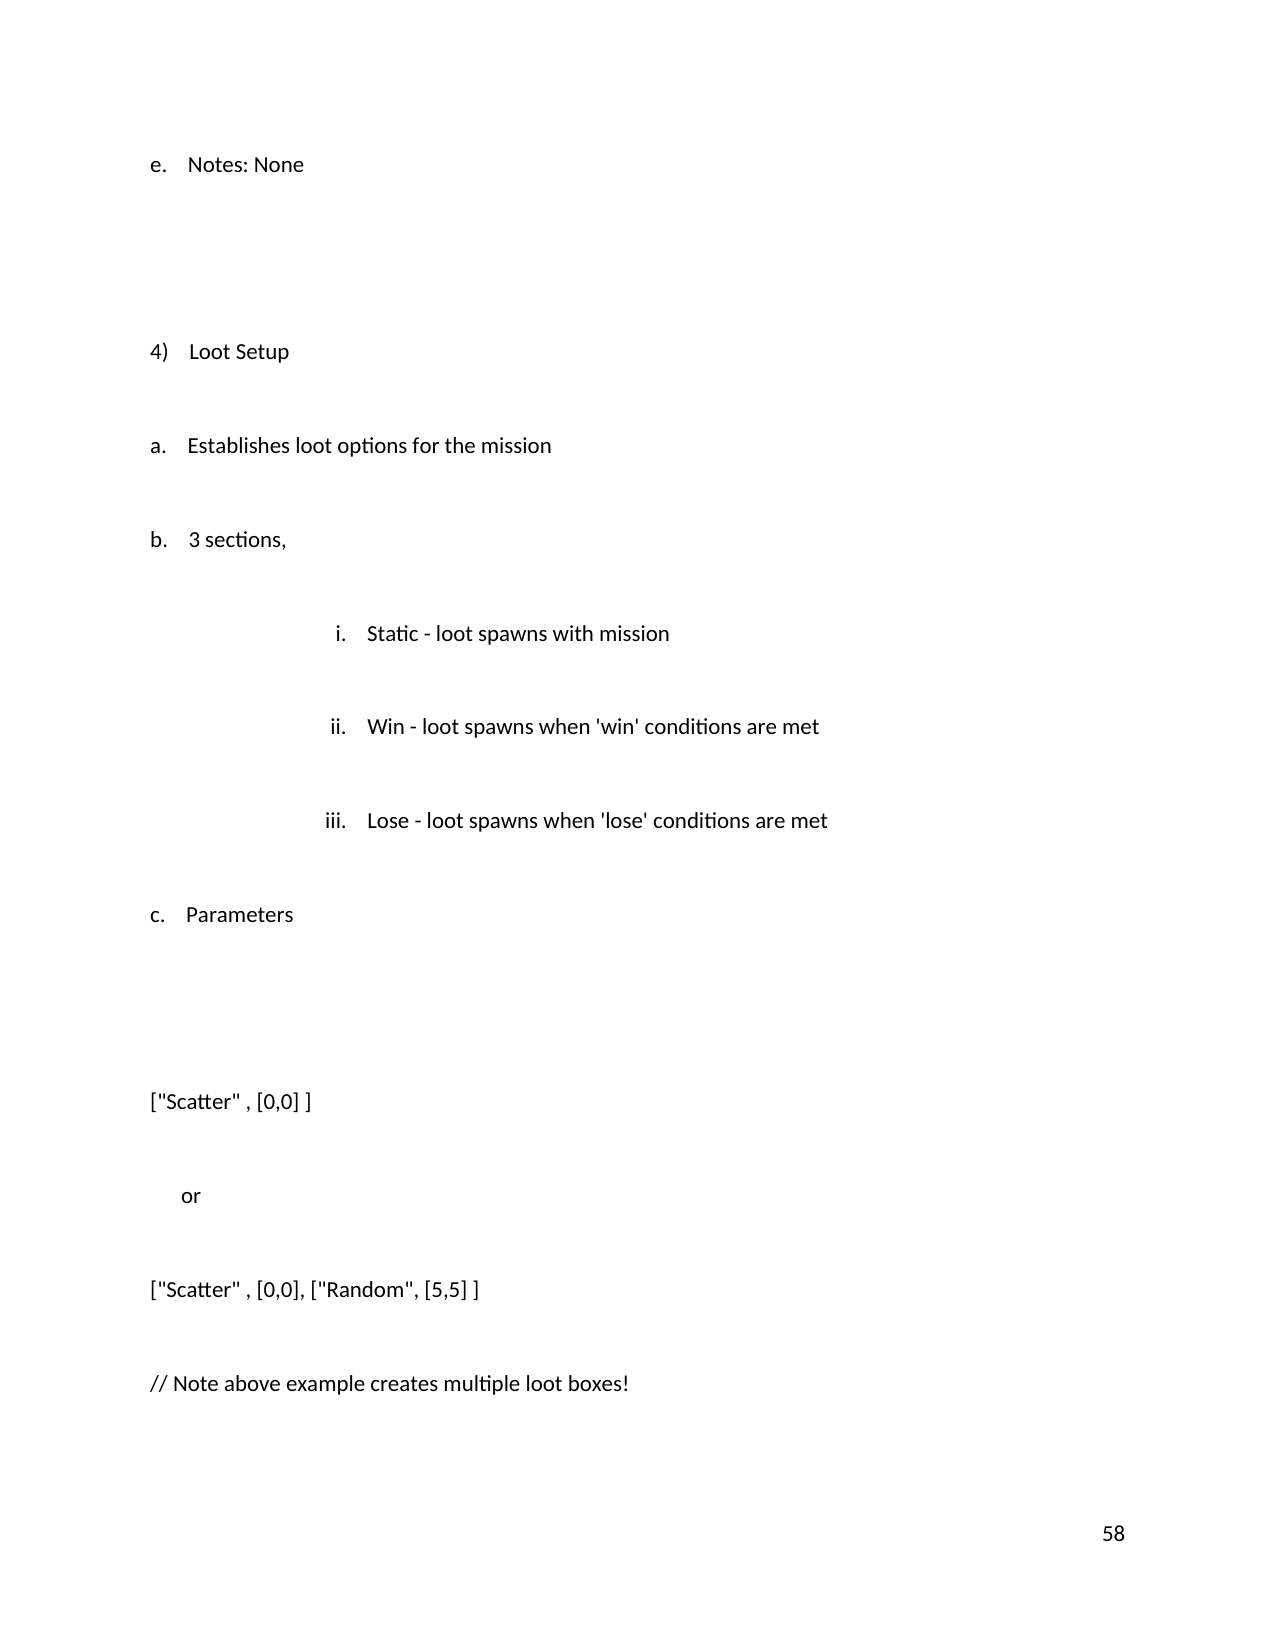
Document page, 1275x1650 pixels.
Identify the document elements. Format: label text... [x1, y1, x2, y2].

text a. Establishes loot options for the mission [150, 431, 1125, 459]
text or [150, 1181, 1125, 1209]
text // Note above example creates multiple loot boxes! [150, 1369, 1125, 1397]
text ii. Win - loot spawns when 'win' conditions are met [150, 712, 1125, 741]
text c. Parameters [150, 900, 1125, 928]
text 4) Loot Setup [150, 337, 1125, 366]
text ["Scatter" , [0,0] ] [150, 1087, 1125, 1116]
text i. Static - loot spawns with mission [150, 619, 1125, 647]
text ["Scatter" , [0,0], ["Random", [5,5] ] [150, 1275, 1125, 1303]
text e. Notes: None [150, 150, 1125, 178]
text b. 3 sections, [150, 525, 1125, 553]
text iii. Lose - loot spawns when 'lose' conditions are met [150, 806, 1125, 834]
